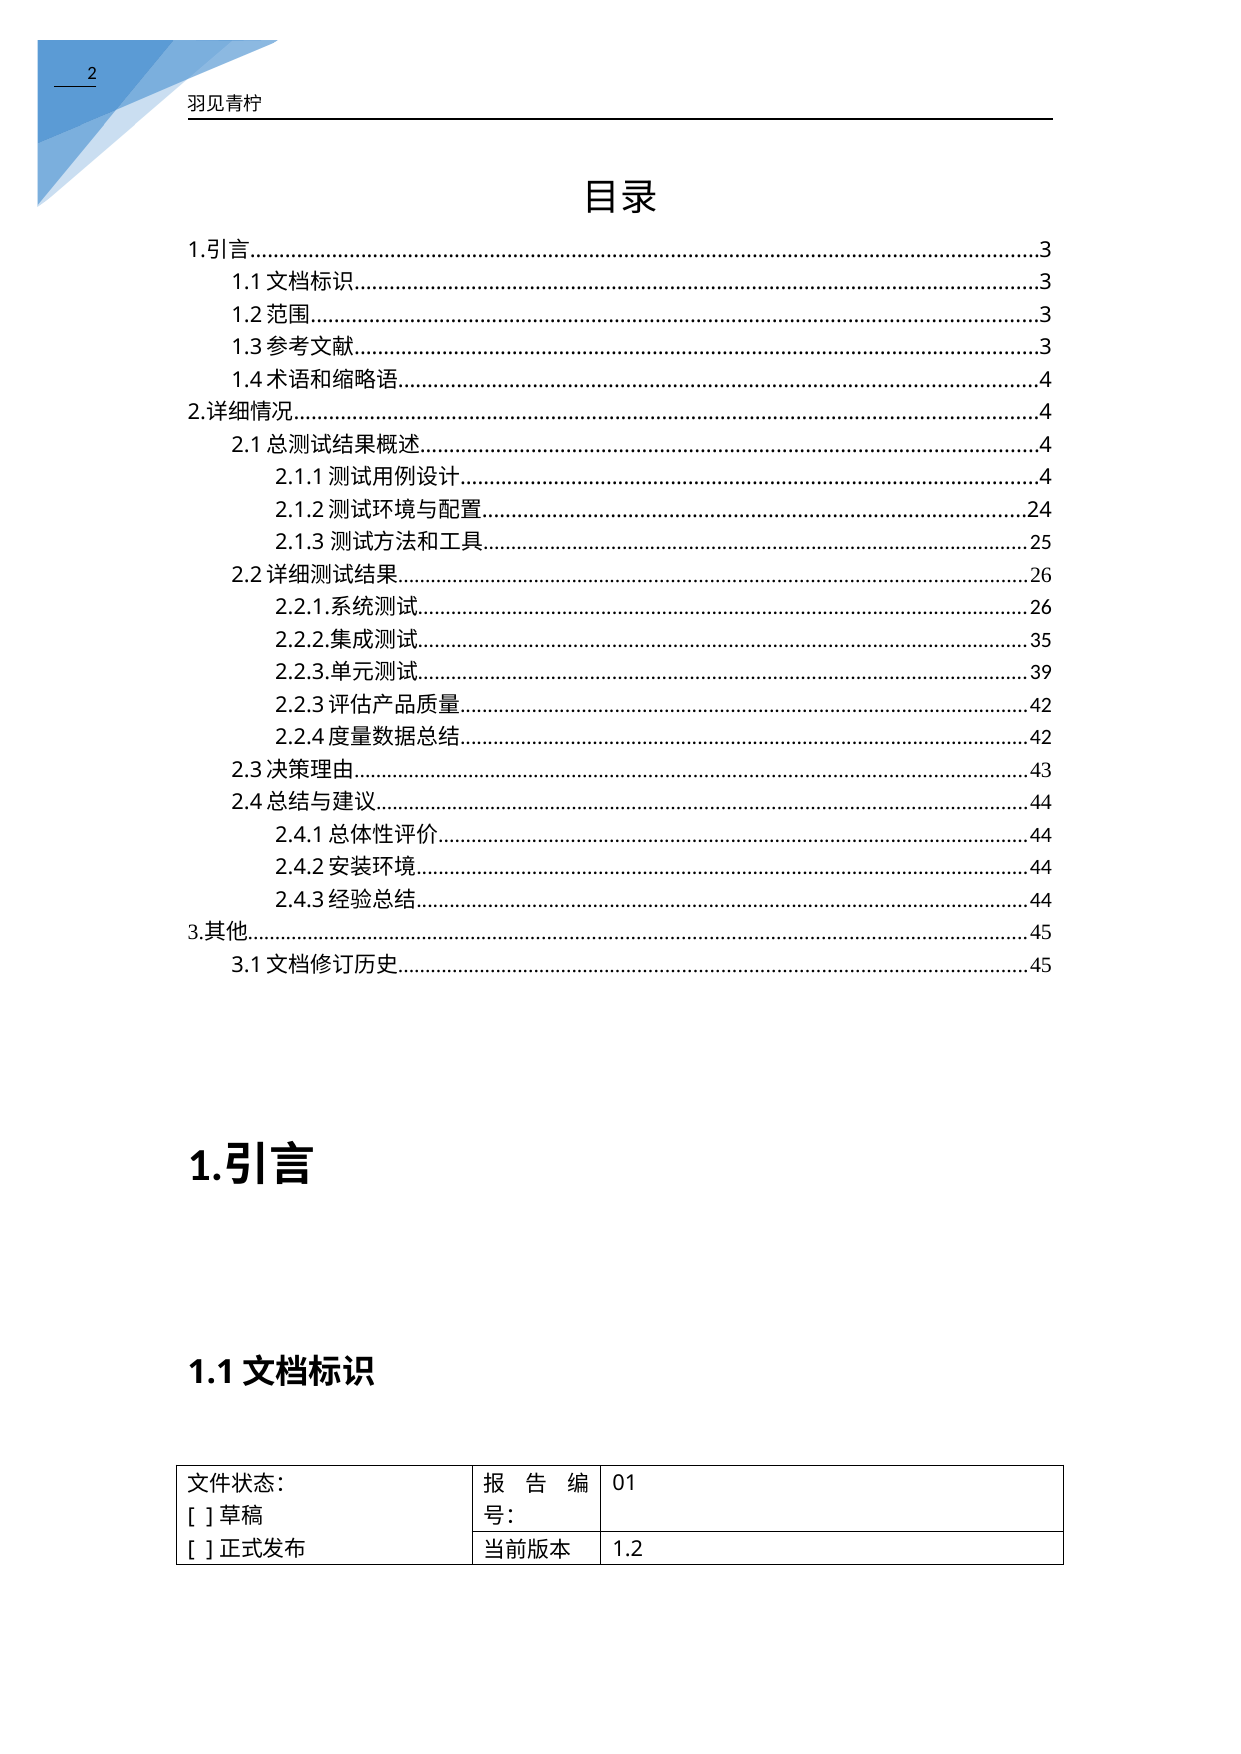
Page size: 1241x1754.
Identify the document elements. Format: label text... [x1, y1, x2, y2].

table_header 报告编号： [473, 1466, 600, 1531]
text 2.详细情况 4 [187, 394, 1053, 426]
text 1.4术语和缩略语 4 [231, 361, 1053, 394]
text 1.3参考文献 3 [231, 329, 1053, 361]
text 2.1.2测试环境与配置 24 [275, 491, 1053, 524]
text 2.2.3.单元测试 39 [275, 654, 1053, 686]
subtitle 1.引言 [187, 1112, 1053, 1209]
text 2.1.3 测试方法和工具 25 [275, 524, 1053, 556]
text 2.1.1测试用例设计 4 [275, 459, 1053, 491]
text 2.3决策理由 43 [231, 751, 1053, 784]
text 目录 [187, 162, 1053, 227]
text 2.4总结与建议 44 [231, 784, 1053, 816]
text 1.引言 3 [187, 231, 1053, 264]
text 2.1总测试结果概述 4 [231, 426, 1053, 459]
text 2.4.3经验总结 44 [275, 881, 1053, 914]
text 2.2详细测试结果 26 [231, 556, 1053, 589]
text 3.其他 45 [187, 914, 1053, 946]
subtitle 1.1文档标识 [187, 1337, 1053, 1402]
text 3.1文档修订历史 45 [231, 946, 1053, 979]
text 2.2.1.系统测试 26 [275, 589, 1053, 621]
text 2.2.4度量数据总结 42 [275, 719, 1053, 751]
text 2.4.2安装环境 44 [275, 849, 1053, 881]
text 1.2范围 3 [231, 296, 1053, 329]
table_cell 1.2 [601, 1532, 1063, 1564]
text 2.2.2.集成测试 35 [275, 621, 1053, 654]
table_header 01 [601, 1466, 1063, 1531]
table_cell 当前版本 [473, 1532, 600, 1564]
picture [37, 40, 279, 209]
text 2.4.1总体性评价 44 [275, 816, 1053, 849]
text 2.2.3评估产品质量 42 [275, 686, 1053, 719]
table_header 文件状态： [ ] 草稿 [ ] 正式发布 [√]正在修改 [177, 1466, 472, 1564]
text 1.1文档标识 3 [231, 264, 1053, 296]
